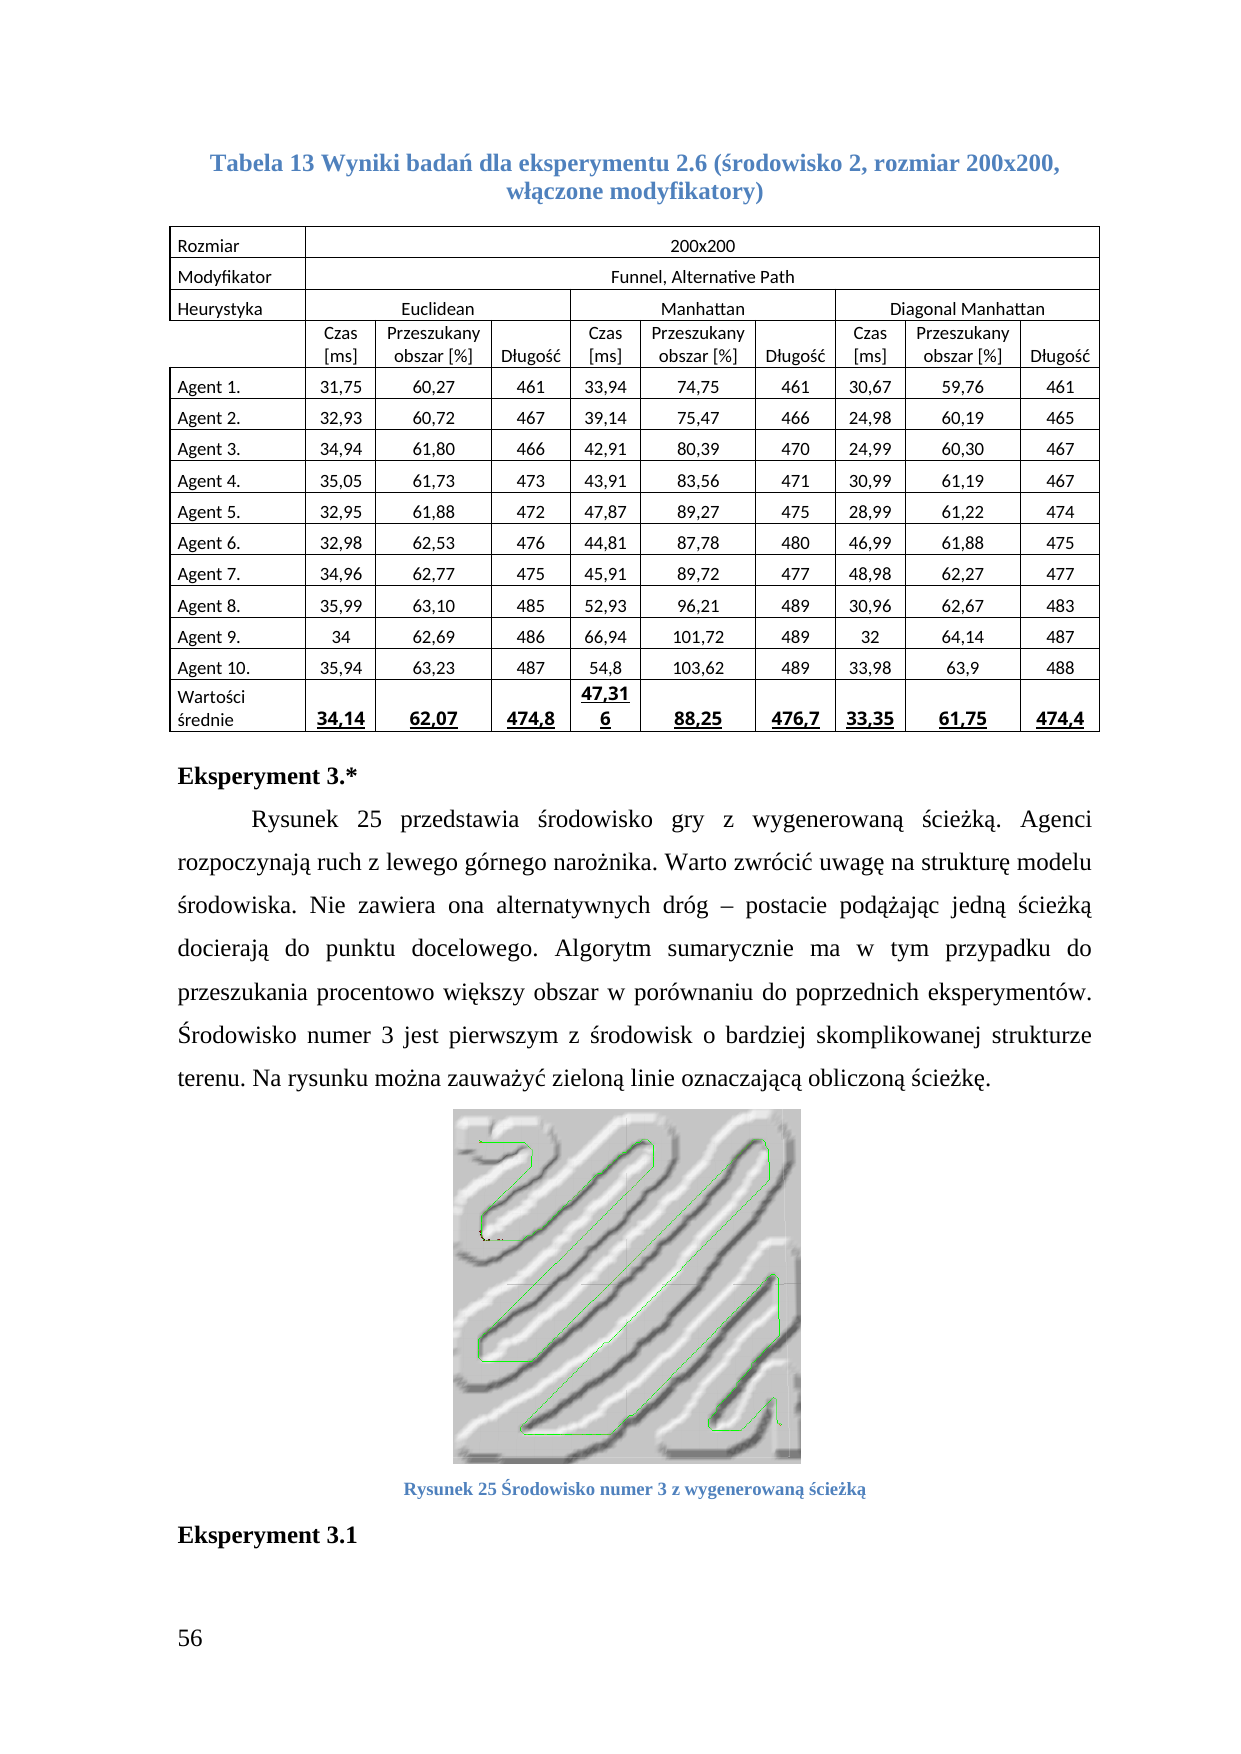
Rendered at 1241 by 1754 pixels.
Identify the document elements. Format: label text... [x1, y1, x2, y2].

table_cell 475 [756, 493, 835, 523]
table_cell 472 [492, 493, 570, 523]
table_cell Agent 10. [171, 649, 305, 679]
table_cell Agent 4. [171, 461, 305, 492]
table_header 200x200 [306, 227, 1099, 257]
table_cell 33,35 [836, 680, 905, 731]
table_cell [170, 321, 305, 367]
table_cell 470 [756, 430, 835, 460]
table_cell Diagonal Manhattan [836, 290, 1099, 320]
table_cell Przeszukany obszar [%] [906, 321, 1020, 367]
table_cell 35,99 [306, 586, 375, 617]
table_cell 62,07 [376, 680, 491, 731]
table_cell 62,67 [906, 586, 1020, 617]
text Eksperyment 3.1 [177, 1520, 1092, 1549]
text Eksperyment 3.* [177, 761, 1092, 790]
table_cell 63,23 [376, 649, 491, 679]
table_cell 60,19 [906, 399, 1020, 429]
table_cell 42,91 [571, 430, 640, 460]
table_cell 32 [836, 618, 905, 648]
table_cell 476,7 [756, 680, 835, 731]
table_cell Przeszukany obszar [%] [641, 321, 755, 367]
table_cell 61,80 [376, 430, 491, 460]
table_cell 33,98 [836, 649, 905, 679]
table_cell 61,75 [906, 680, 1020, 731]
table_cell 24,99 [836, 430, 905, 460]
table_header Rozmiar [171, 227, 305, 257]
table_cell 474,8 [492, 680, 570, 731]
table_cell Agent 9. [171, 618, 305, 648]
table_cell 48,98 [836, 555, 905, 585]
text Rysunek 25 przedstawia środowisko gry z wygenerowaną ścieżką. Agenci rozpoczynają ruch z lewego górnego narożnika. Warto zwrócić uwagę na strukturę modelu środowiska. Nie zawiera ona alternatywnych dróg – postacie podążając jedną ścieżką docierają do punktu docelowego. Algorytm sumarycznie ma w tym przypadku do przeszukania procentowo większy obszar w porównaniu do poprzednich eksperymentów. Środowisko numer 3 jest pierwszym z środowisk o bardziej skomplikowanej strukturze terenu. Na rysunku można zauważyć zieloną linie oznaczającą obliczoną ścieżkę. [177, 804, 1092, 1092]
table_cell 465 [1021, 399, 1099, 429]
table_cell Długość [1021, 321, 1099, 367]
table_cell Czas [ms] [571, 321, 640, 367]
table_cell Euclidean [306, 290, 570, 320]
table_cell 28,99 [836, 493, 905, 523]
table_cell 33,94 [571, 368, 640, 398]
table_cell 488 [1021, 649, 1099, 679]
table_cell 475 [1021, 524, 1099, 554]
table_cell Długość [492, 321, 570, 367]
table_cell Manhattan [571, 290, 835, 320]
table_cell 39,14 [571, 399, 640, 429]
table_cell 487 [492, 649, 570, 679]
table_cell Czas [ms] [836, 321, 905, 367]
table_cell 24,98 [836, 399, 905, 429]
table_cell Agent 1. [171, 368, 305, 398]
table_cell 61,88 [376, 493, 491, 523]
table_cell 103,62 [641, 649, 755, 679]
table_cell 43,91 [571, 461, 640, 492]
table_cell 47,316 [571, 680, 640, 731]
table_cell 467 [1021, 461, 1099, 492]
table_cell 474 [1021, 493, 1099, 523]
table_cell 35,94 [306, 649, 375, 679]
table_cell 75,47 [641, 399, 755, 429]
table_cell 32,98 [306, 524, 375, 554]
table_cell Modyfikator [171, 258, 305, 288]
table_cell 487 [1021, 618, 1099, 648]
table_cell 60,30 [906, 430, 1020, 460]
table_cell 80,39 [641, 430, 755, 460]
table_cell 47,87 [571, 493, 640, 523]
table_cell 489 [756, 618, 835, 648]
table_cell 461 [756, 368, 835, 398]
table_cell 466 [756, 399, 835, 429]
table_cell Czas [ms] [306, 321, 375, 367]
table_cell 44,81 [571, 524, 640, 554]
table_cell 35,05 [306, 461, 375, 492]
table_cell 477 [1021, 555, 1099, 585]
table_cell 31,75 [306, 368, 375, 398]
table_cell 87,78 [641, 524, 755, 554]
table_cell 61,88 [906, 524, 1020, 554]
table_cell 74,75 [641, 368, 755, 398]
table_cell 34,96 [306, 555, 375, 585]
table_cell 61,73 [376, 461, 491, 492]
table_cell 54,8 [571, 649, 640, 679]
table_cell 61,19 [906, 461, 1020, 492]
table_cell 30,99 [836, 461, 905, 492]
table_cell 89,72 [641, 555, 755, 585]
table_cell 483 [1021, 586, 1099, 617]
table_cell 83,56 [641, 461, 755, 492]
table_cell 475 [492, 555, 570, 585]
table_cell 480 [756, 524, 835, 554]
table_cell 471 [756, 461, 835, 492]
table_cell 62,77 [376, 555, 491, 585]
table_cell 485 [492, 586, 570, 617]
table_cell 474,4 [1021, 680, 1099, 731]
table_cell 486 [492, 618, 570, 648]
table_cell 96,21 [641, 586, 755, 617]
table_cell 489 [756, 586, 835, 617]
table_cell 30,96 [836, 586, 905, 617]
table_cell 52,93 [571, 586, 640, 617]
table_cell 59,76 [906, 368, 1020, 398]
table_cell Heurystyka [171, 290, 305, 320]
table_cell Agent 2. [171, 399, 305, 429]
table_cell Wartości średnie [171, 680, 305, 731]
table_cell 66,94 [571, 618, 640, 648]
table_cell 89,27 [641, 493, 755, 523]
table_cell 101,72 [641, 618, 755, 648]
table_cell 34 [306, 618, 375, 648]
table_cell 60,27 [376, 368, 491, 398]
table_cell 46,99 [836, 524, 905, 554]
table_cell 61,22 [906, 493, 1020, 523]
table_cell Funnel, Alternative Path [306, 258, 1099, 288]
table_cell 467 [1021, 430, 1099, 460]
table_cell 489 [756, 649, 835, 679]
table_cell 467 [492, 399, 570, 429]
table_cell 34,14 [306, 680, 375, 731]
table_cell 60,72 [376, 399, 491, 429]
table_cell Długość [756, 321, 835, 367]
table_cell 32,93 [306, 399, 375, 429]
table_cell 45,91 [571, 555, 640, 585]
table_cell 461 [492, 368, 570, 398]
table_cell 476 [492, 524, 570, 554]
table_cell 30,67 [836, 368, 905, 398]
table_cell 32,95 [306, 493, 375, 523]
table_cell 88,25 [641, 680, 755, 731]
picture [453, 1109, 801, 1464]
table_cell 63,9 [906, 649, 1020, 679]
table_cell Agent 3. [171, 430, 305, 460]
table_cell 34,94 [306, 430, 375, 460]
table_cell Przeszukany obszar [%] [376, 321, 491, 367]
table_cell 466 [492, 430, 570, 460]
table_cell Agent 8. [171, 586, 305, 617]
text Tabela 13 Wyniki badań dla eksperymentu 2.6 (środowisko 2, rozmiar 200x200, włączone modyfikatory) [177, 148, 1092, 205]
table_cell 473 [492, 461, 570, 492]
table_cell 477 [756, 555, 835, 585]
table_cell 62,27 [906, 555, 1020, 585]
table_cell 62,53 [376, 524, 491, 554]
table_cell Agent 7. [171, 555, 305, 585]
table_cell Agent 6. [171, 524, 305, 554]
table_cell 62,69 [376, 618, 491, 648]
table_cell Agent 5. [171, 493, 305, 523]
table_cell 64,14 [906, 618, 1020, 648]
table_cell 461 [1021, 368, 1099, 398]
table_cell 63,10 [376, 586, 491, 617]
